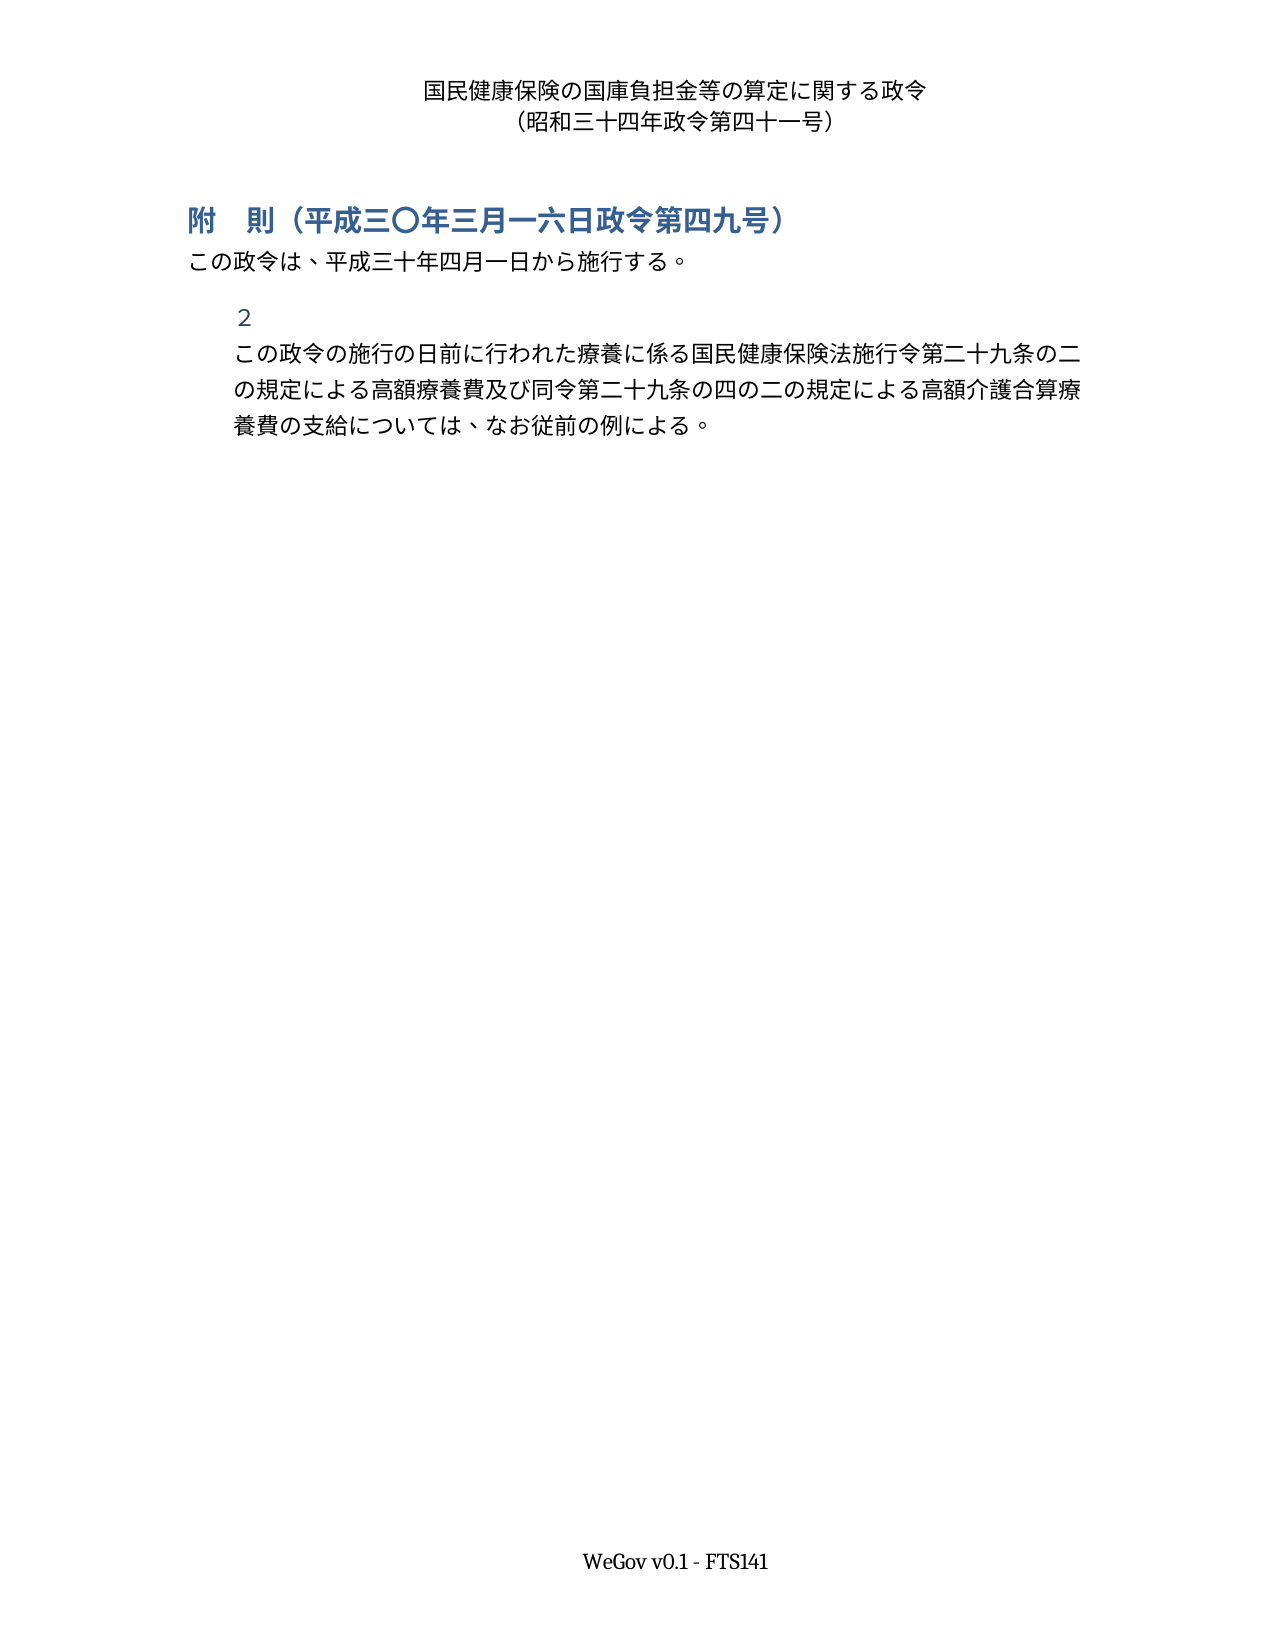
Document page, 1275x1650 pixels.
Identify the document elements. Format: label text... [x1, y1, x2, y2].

subtitle 附 則（平成三〇年三月一六日政令第四九号） [187, 200, 1087, 240]
text この政令の施行の日前に行われた療養に係る国民健康保険法施行令第二十九条の二の規定による高額療養費及び同令第二十九条の四の二の規定による高額介護合算療養費の支給については、なお従前の例による。 [233, 338, 1087, 441]
subtitle ２ [233, 302, 1087, 334]
text この政令は、平成三十年四月一日から施行する。 [187, 246, 1087, 277]
